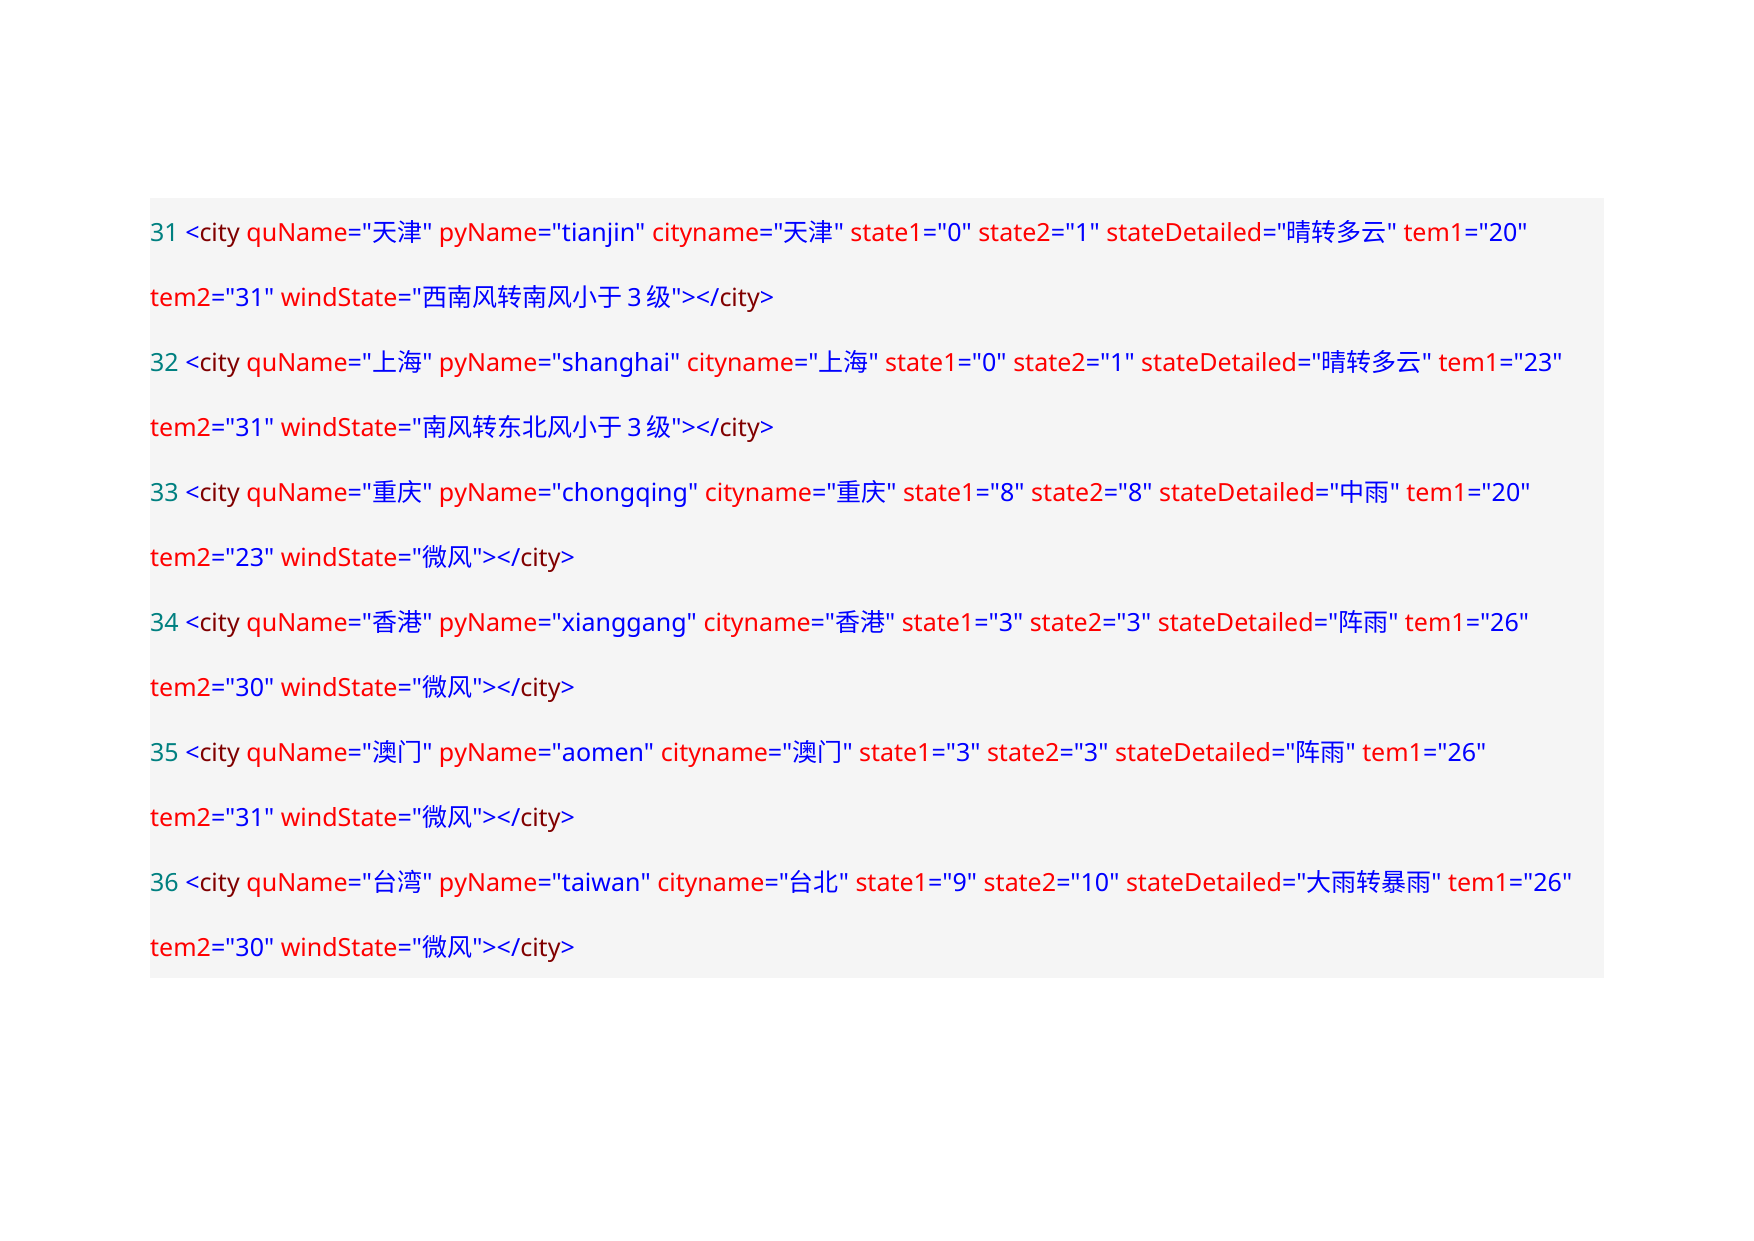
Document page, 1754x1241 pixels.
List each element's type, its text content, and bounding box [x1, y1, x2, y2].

text 31 <city quName="天津" pyName="tianjin" cityname="天津" state1="0" state2="1" stateDetailed="晴转多云" tem1="20" tem2="31" windState="西南风转南风小于3级"></city> [150, 198, 1604, 328]
text 32 <city quName="上海" pyName="shanghai" cityname="上海" state1="0" state2="1" stateDetailed="晴转多云" tem1="23" tem2="31" windState="南风转东北风小于3级"></city> [150, 328, 1604, 458]
text 34 <city quName="香港" pyName="xianggang" cityname="香港" state1="3" state2="3" stateDetailed="阵雨" tem1="26" tem2="30" windState="微风"></city> [150, 588, 1604, 718]
text 35 <city quName="澳门" pyName="aomen" cityname="澳门" state1="3" state2="3" stateDetailed="阵雨" tem1="26" tem2="31" windState="微风"></city> [150, 718, 1604, 848]
text 36 <city quName="台湾" pyName="taiwan" cityname="台北" state1="9" state2="10" stateDetailed="大雨转暴雨" tem1="26" tem2="30" windState="微风"></city> [150, 848, 1604, 978]
text 33 <city quName="重庆" pyName="chongqing" cityname="重庆" state1="8" state2="8" stateDetailed="中雨" tem1="20" tem2="23" windState="微风"></city> [150, 458, 1604, 588]
